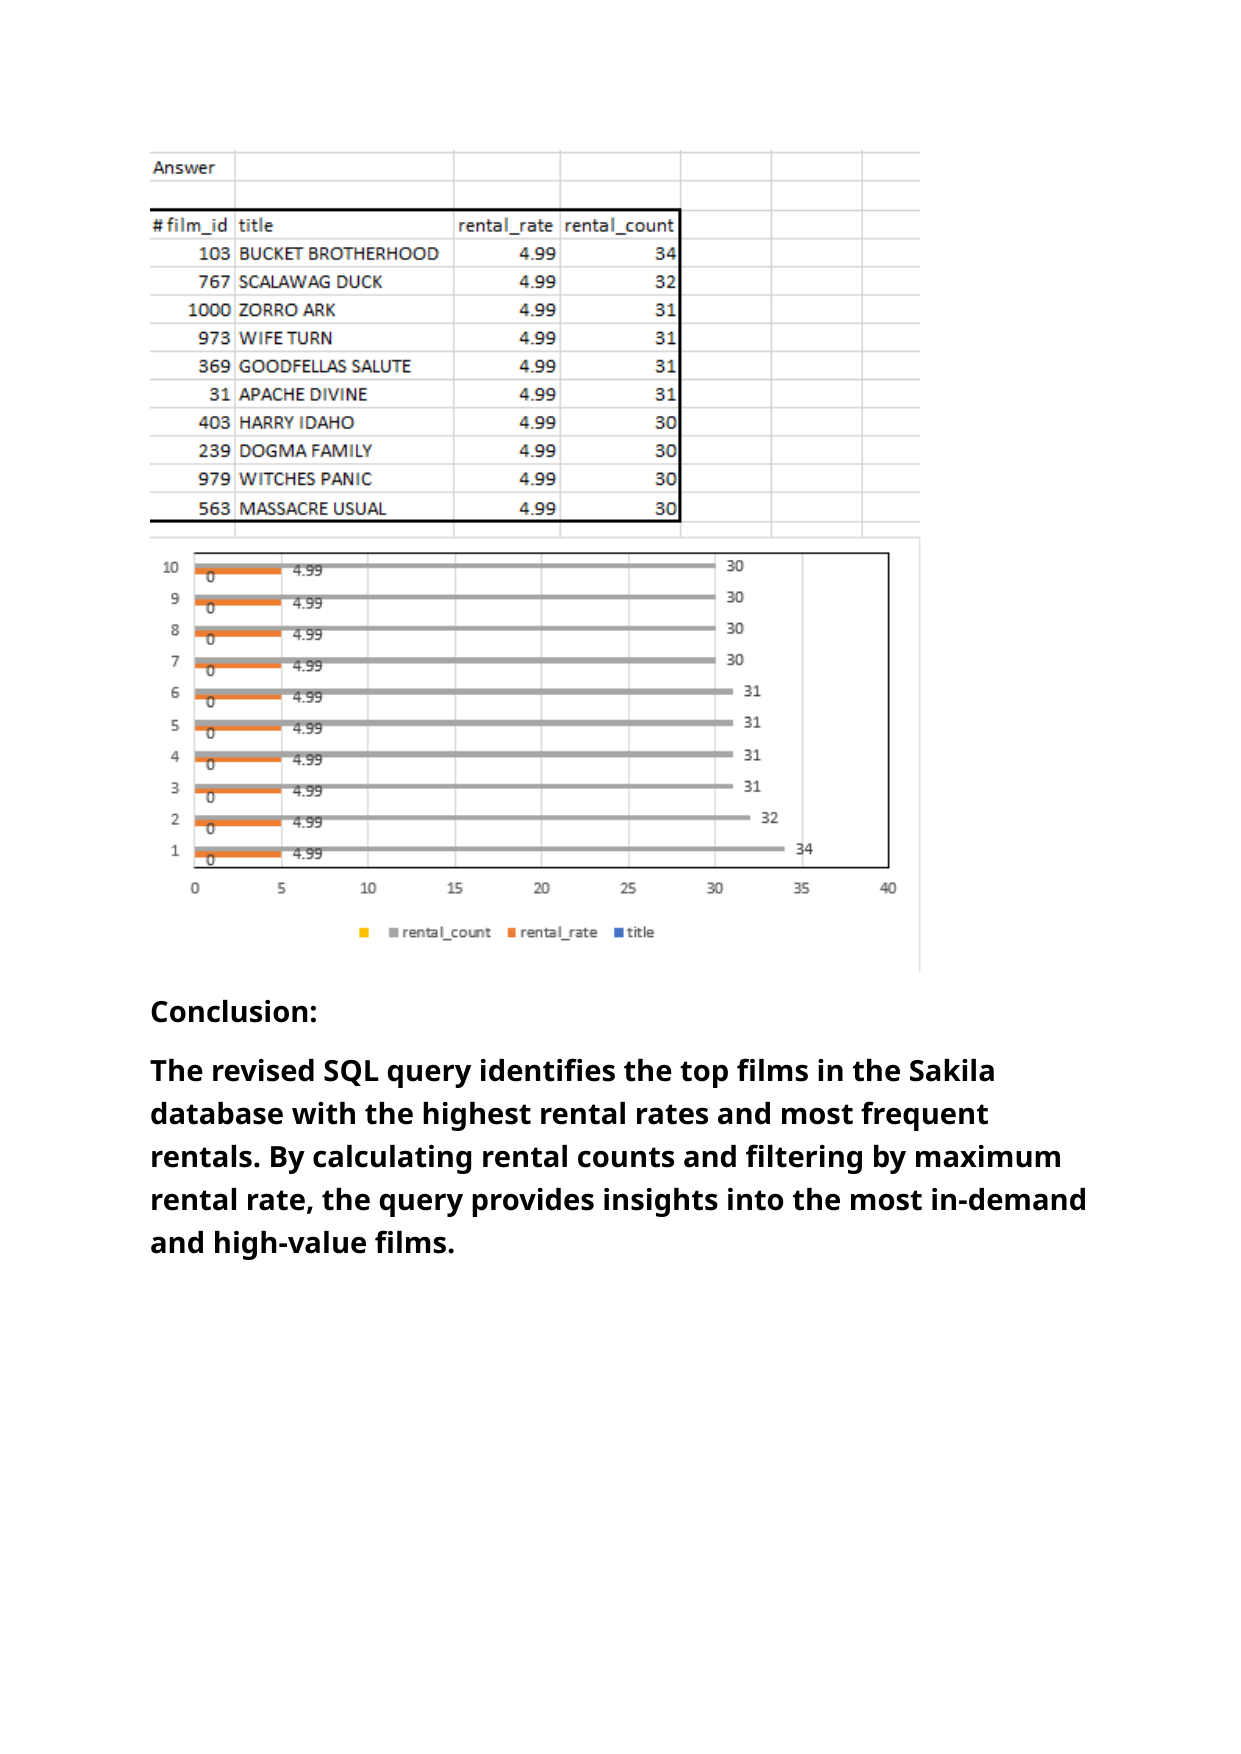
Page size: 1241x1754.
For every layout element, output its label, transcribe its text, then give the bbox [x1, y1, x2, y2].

picture [150, 150, 921, 972]
text Conclusion: [150, 991, 1090, 1031]
text The revised SQL query identifies the top films in the Sakila database with the highest rental rates and most frequent rentals. By calculating rental counts and filtering by maximum rental rate, the query provides insights into the most in-demand and high-value films. [150, 1051, 1090, 1262]
